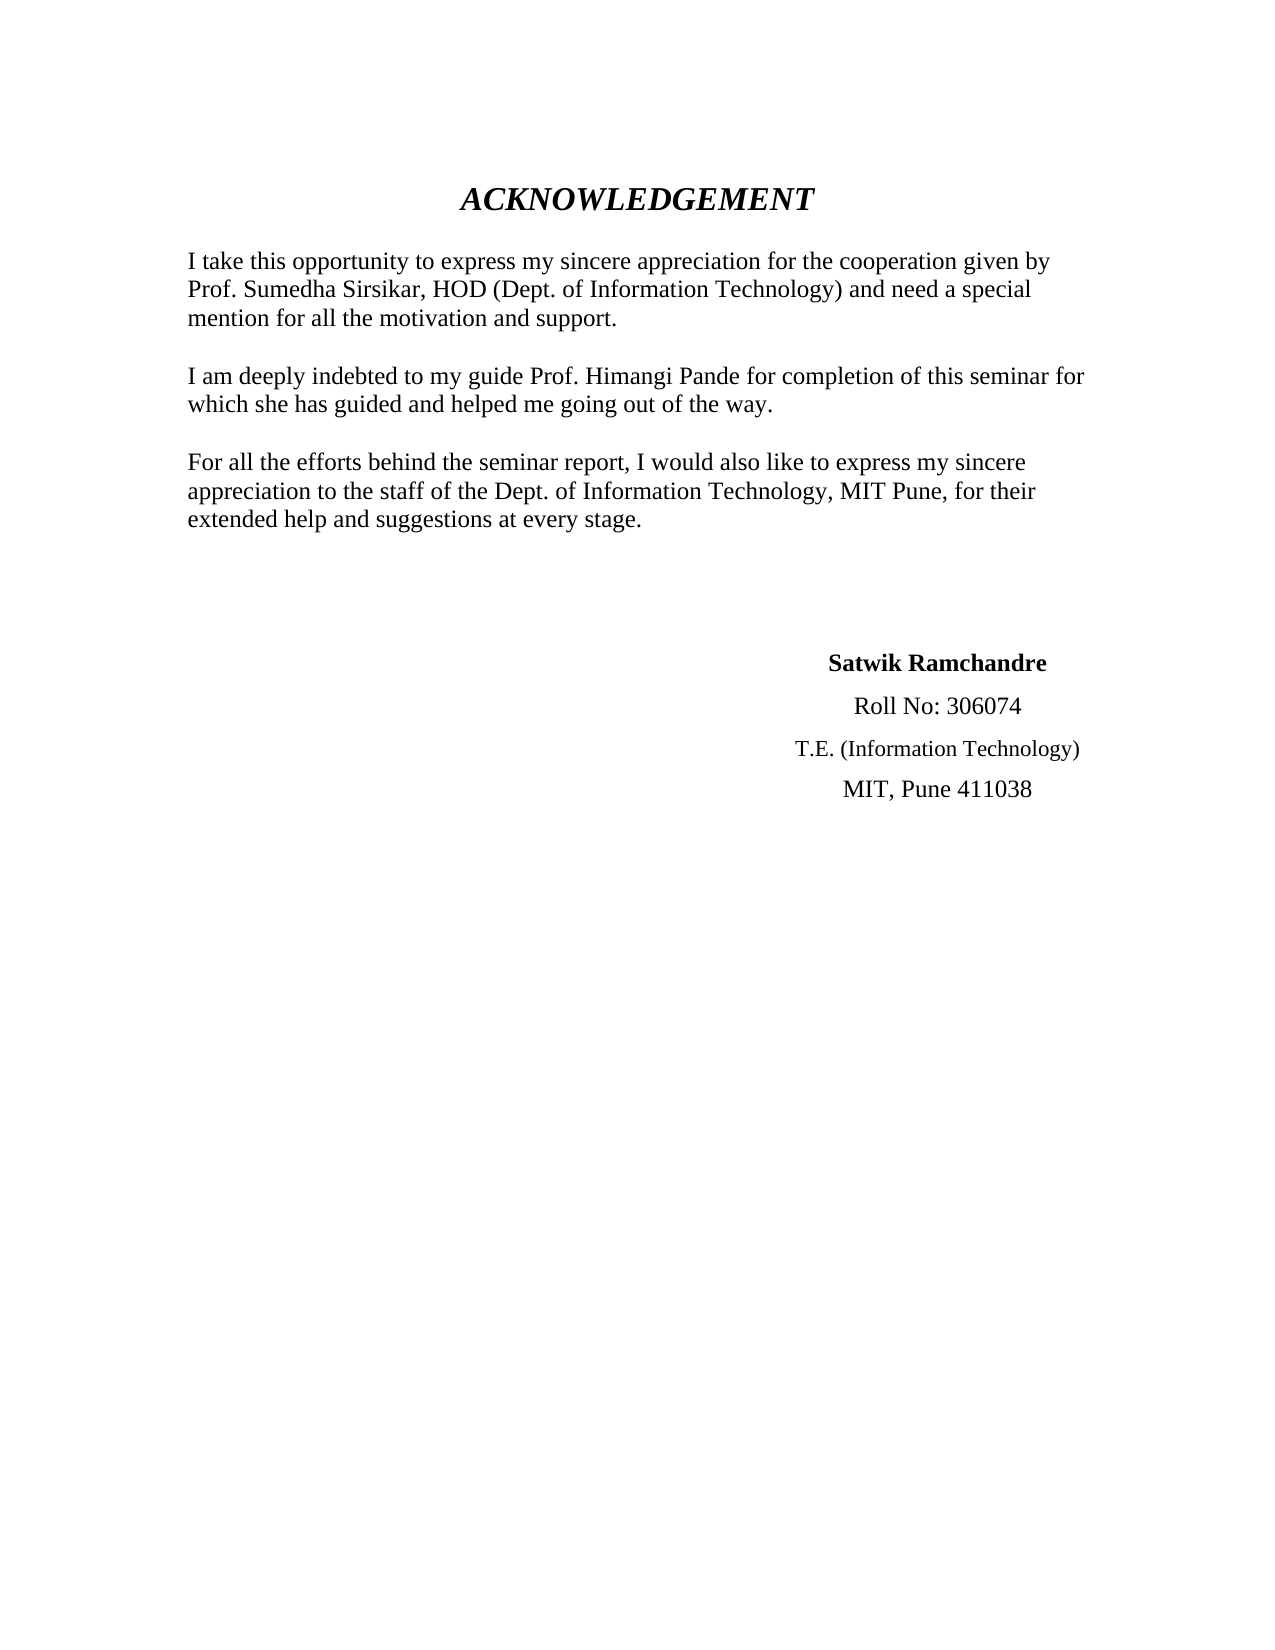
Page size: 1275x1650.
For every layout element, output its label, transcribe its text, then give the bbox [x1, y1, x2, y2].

text Satwik Ramchandre [712, 648, 1087, 677]
text I take this opportunity to express my sincere appreciation for the cooperation given by Prof. Sumedha Sirsikar, HOD (Dept. of Information Technology) and need a special mention for all the motivation and support. [187, 246, 1087, 332]
subtitle ACKNOWLEDGEMENT [187, 179, 1087, 217]
text Roll No: 306074 [787, 691, 1087, 720]
text T.E. (Information Technology) [787, 734, 1087, 761]
text I am deeply indebted to my guide Prof. Himangi Pande for completion of this seminar for which she has guided and helped me going out of the way. [187, 361, 1087, 418]
text MIT, Pune 411038 [787, 774, 1087, 803]
text For all the efforts behind the seminar report, I would also like to express my sincere appreciation to the staff of the Dept. of Information Technology, MIT Pune, for their extended help and suggestions at every stage. [187, 447, 1087, 533]
